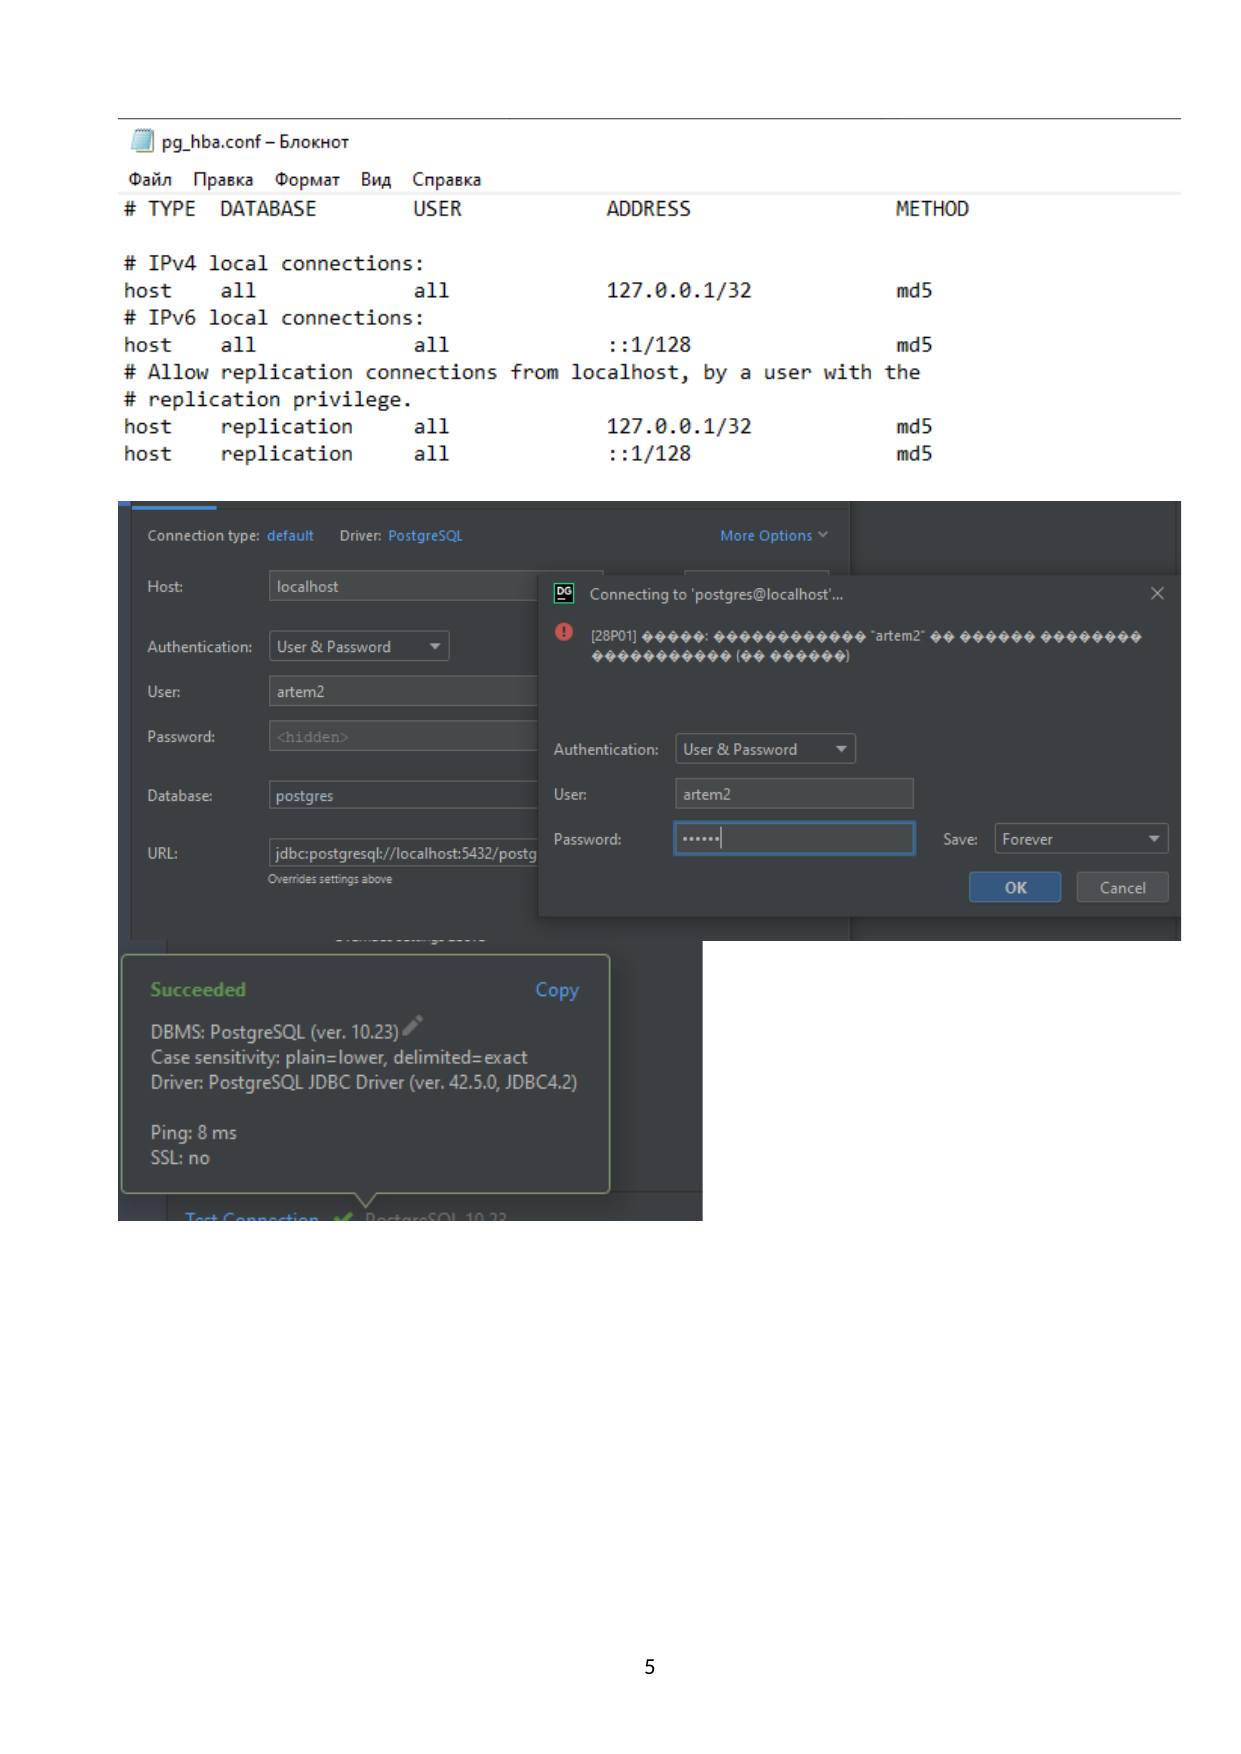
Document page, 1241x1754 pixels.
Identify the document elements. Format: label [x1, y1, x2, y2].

picture [118, 501, 1182, 1221]
picture [118, 118, 1182, 474]
